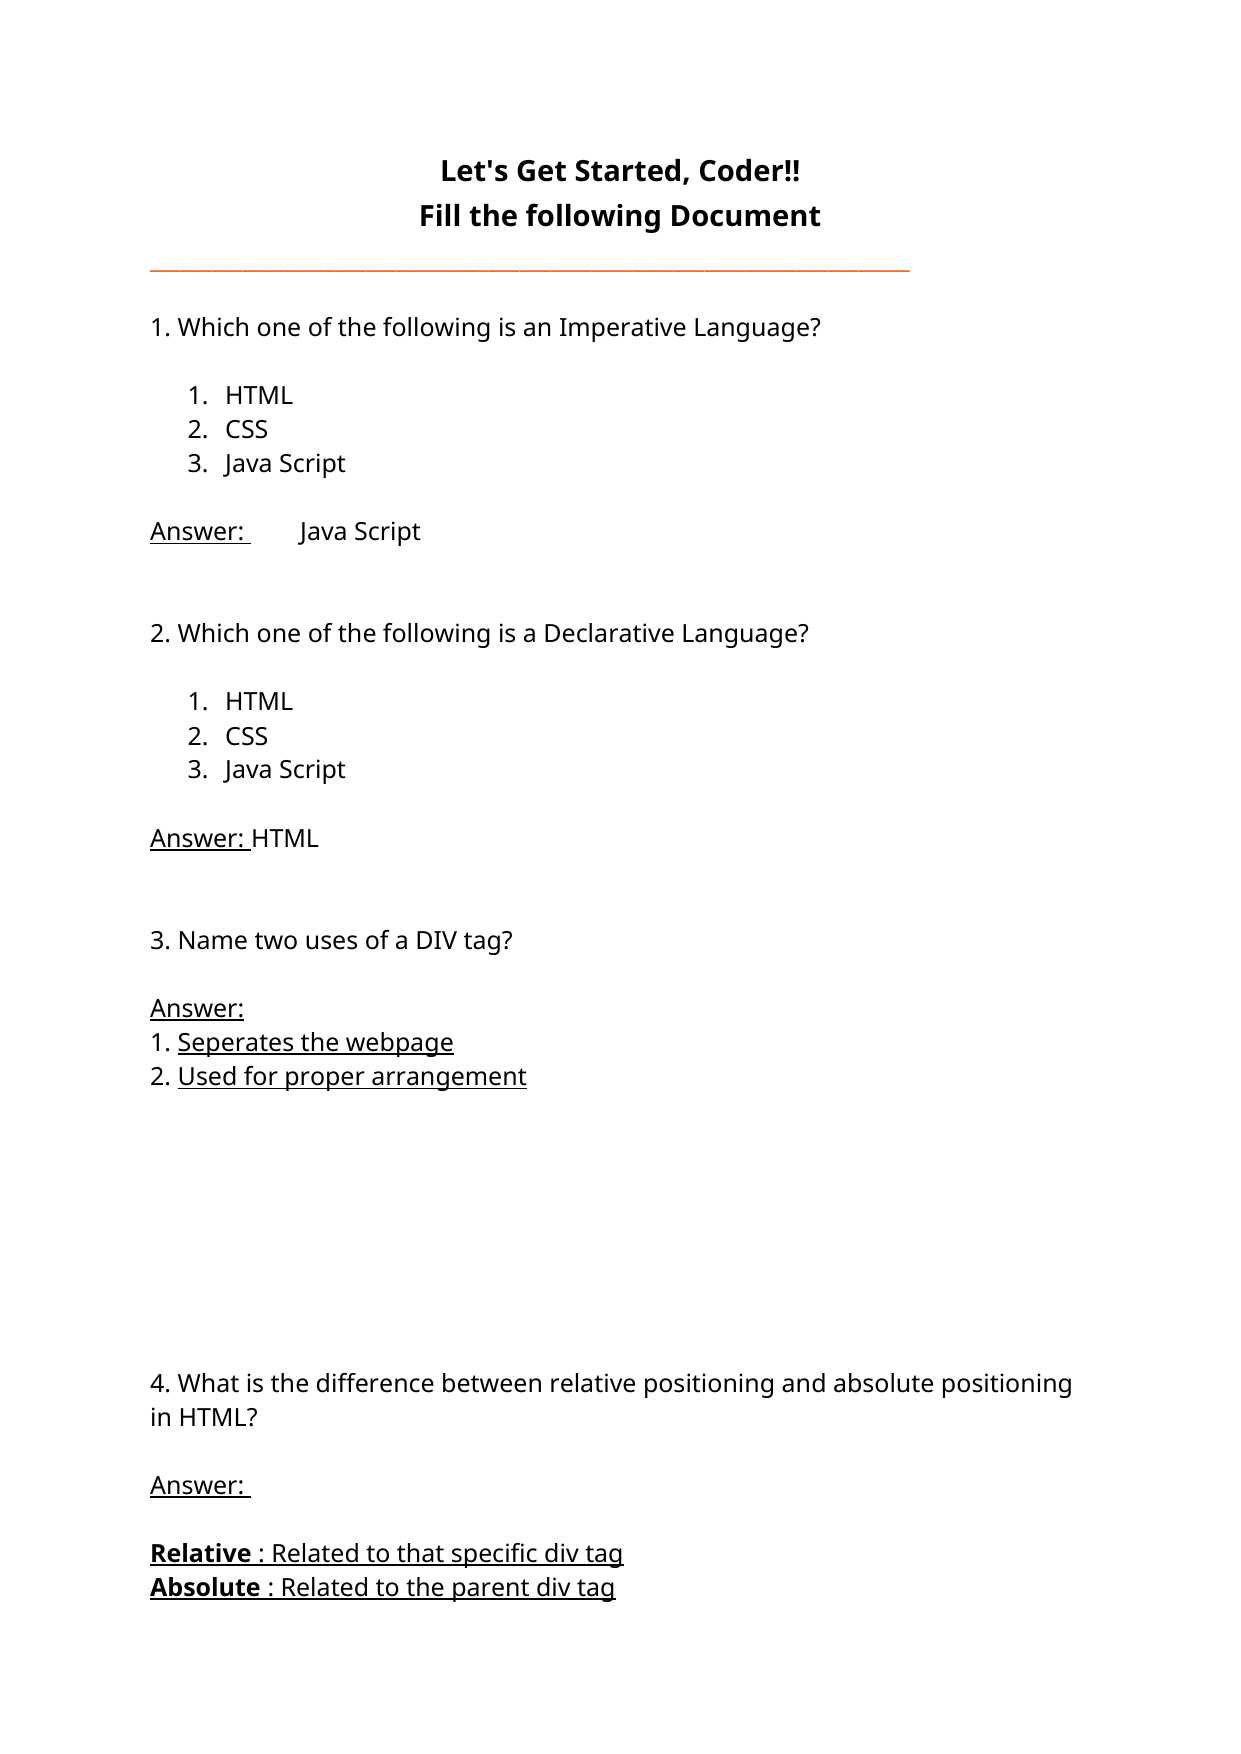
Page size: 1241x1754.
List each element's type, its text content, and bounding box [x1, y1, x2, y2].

text Answer: [150, 991, 1090, 1025]
list Seperates the webpage [150, 1025, 1090, 1059]
list HTML [187, 377, 1090, 412]
text Answer: HTML [150, 820, 1090, 854]
text 2. Which one of the following is a Declarative Language? [150, 616, 1090, 650]
text Answer: [150, 1467, 1090, 1502]
text Absolute : Related to the parent div tag [150, 1570, 1090, 1604]
text 4. What is the difference between relative positioning and absolute positioning in HTML? [150, 1365, 1090, 1433]
text Answer: Java Script [150, 514, 1090, 548]
text __________________________________________________________________________ [150, 241, 1090, 275]
list Used for proper arrangement [150, 1059, 1090, 1093]
text Fill the following Document [150, 196, 1090, 235]
list Java Script [187, 752, 1090, 786]
text Relative : Related to that specific div tag [150, 1536, 1090, 1570]
text 1. Which one of the following is an Imperative Language? [150, 309, 1090, 343]
list Java Script [187, 446, 1090, 480]
list CSS [187, 412, 1090, 446]
text Let's Get Started, Coder!! [150, 150, 1090, 190]
list CSS [187, 718, 1090, 752]
list HTML [187, 684, 1090, 718]
text 3. Name two uses of a DIV tag? [150, 922, 1090, 957]
